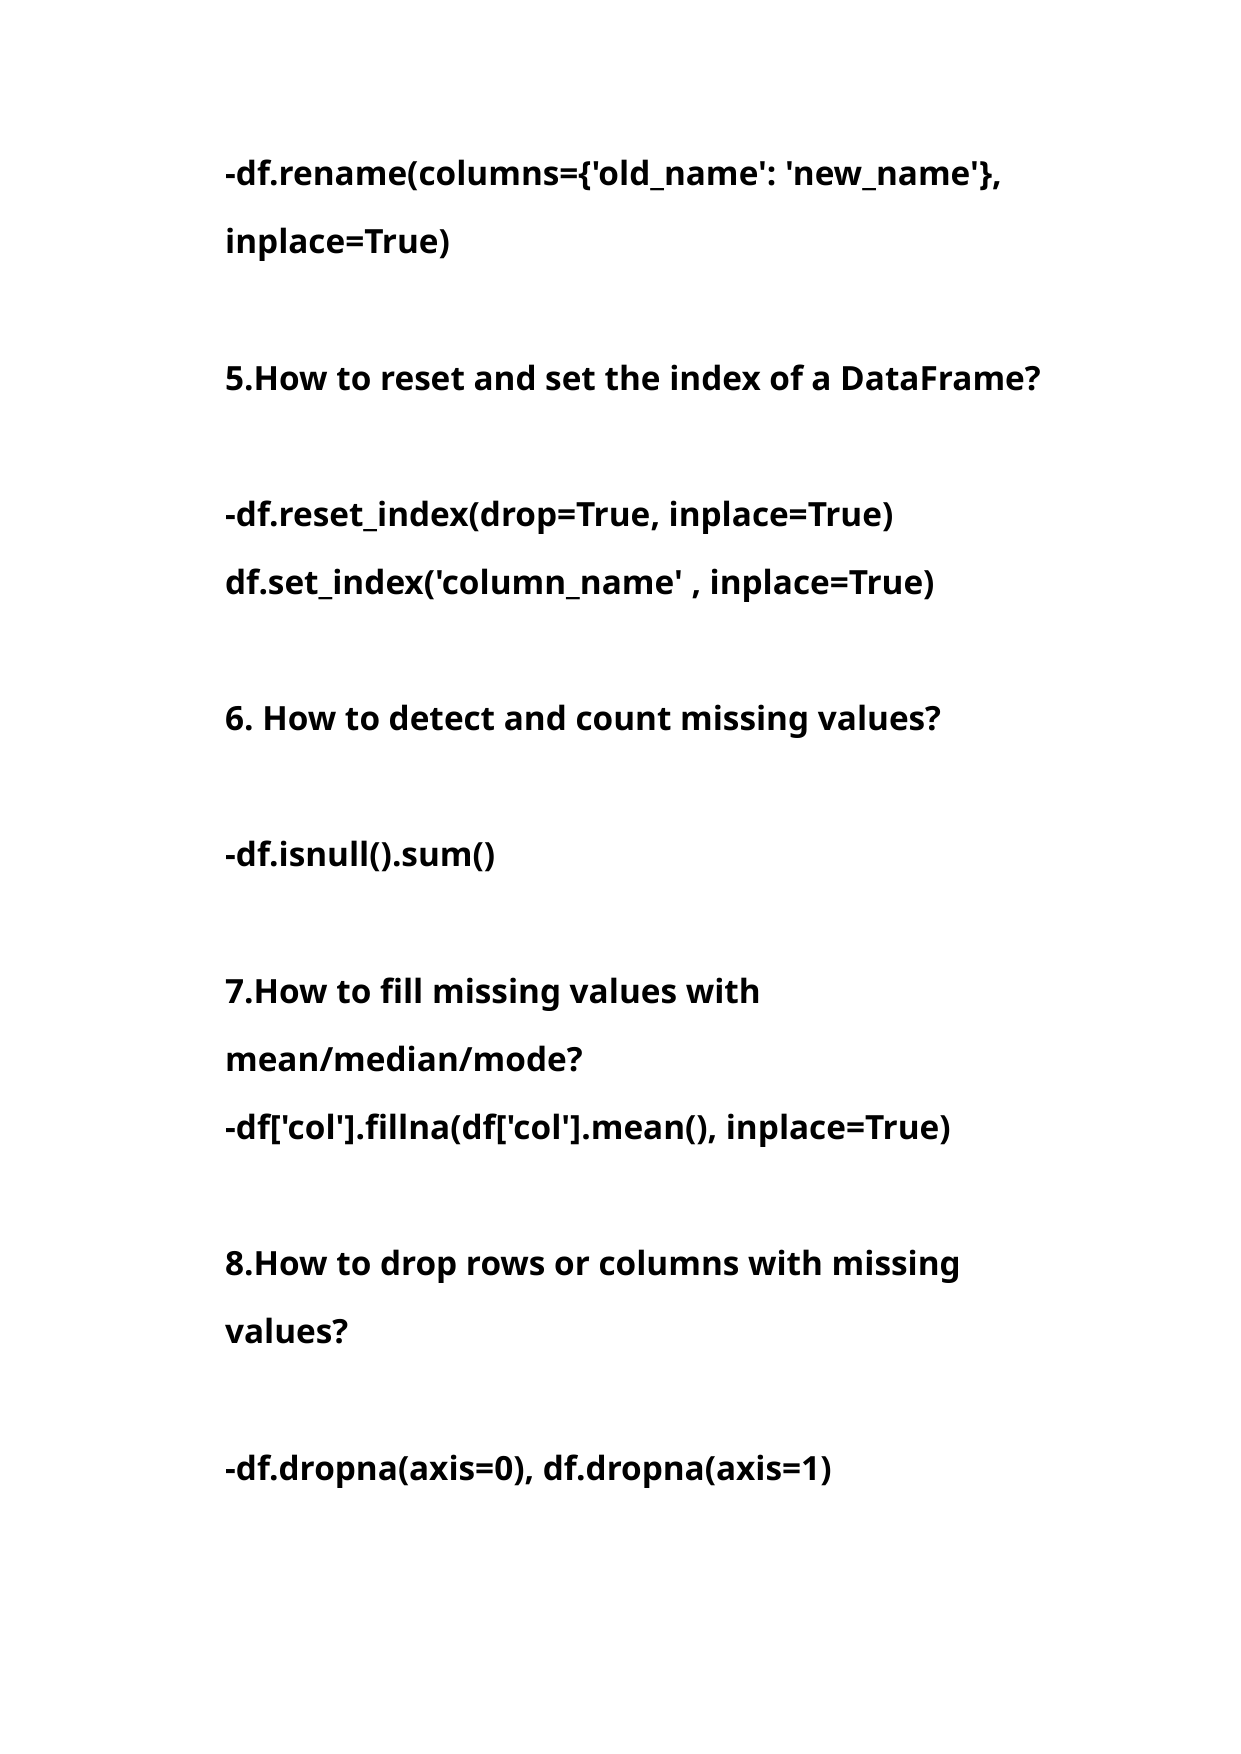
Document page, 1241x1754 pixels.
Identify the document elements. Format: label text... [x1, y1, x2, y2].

list -df['col'].fillna(df['col'].mean(), inplace=True) [225, 1104, 1090, 1149]
list 8.How to drop rows or columns with missing values? [225, 1240, 1090, 1353]
list 6. How to detect and count missing values? [225, 695, 1090, 740]
list -df.reset_index(drop=True, inplace=True) df.set_index('column_name' , inplace=True) [225, 491, 1090, 604]
list 5.How to reset and set the index of a DataFrame? [225, 354, 1090, 400]
list -df.isnull().sum() [225, 831, 1090, 877]
list -df.rename(columns={'old_name': 'new_name'}, inplace=True) [225, 150, 1090, 263]
list -df.dropna(axis=0), df.dropna(axis=1) [225, 1444, 1090, 1490]
list 7.How to fill missing values with mean/median/mode? [225, 967, 1090, 1081]
